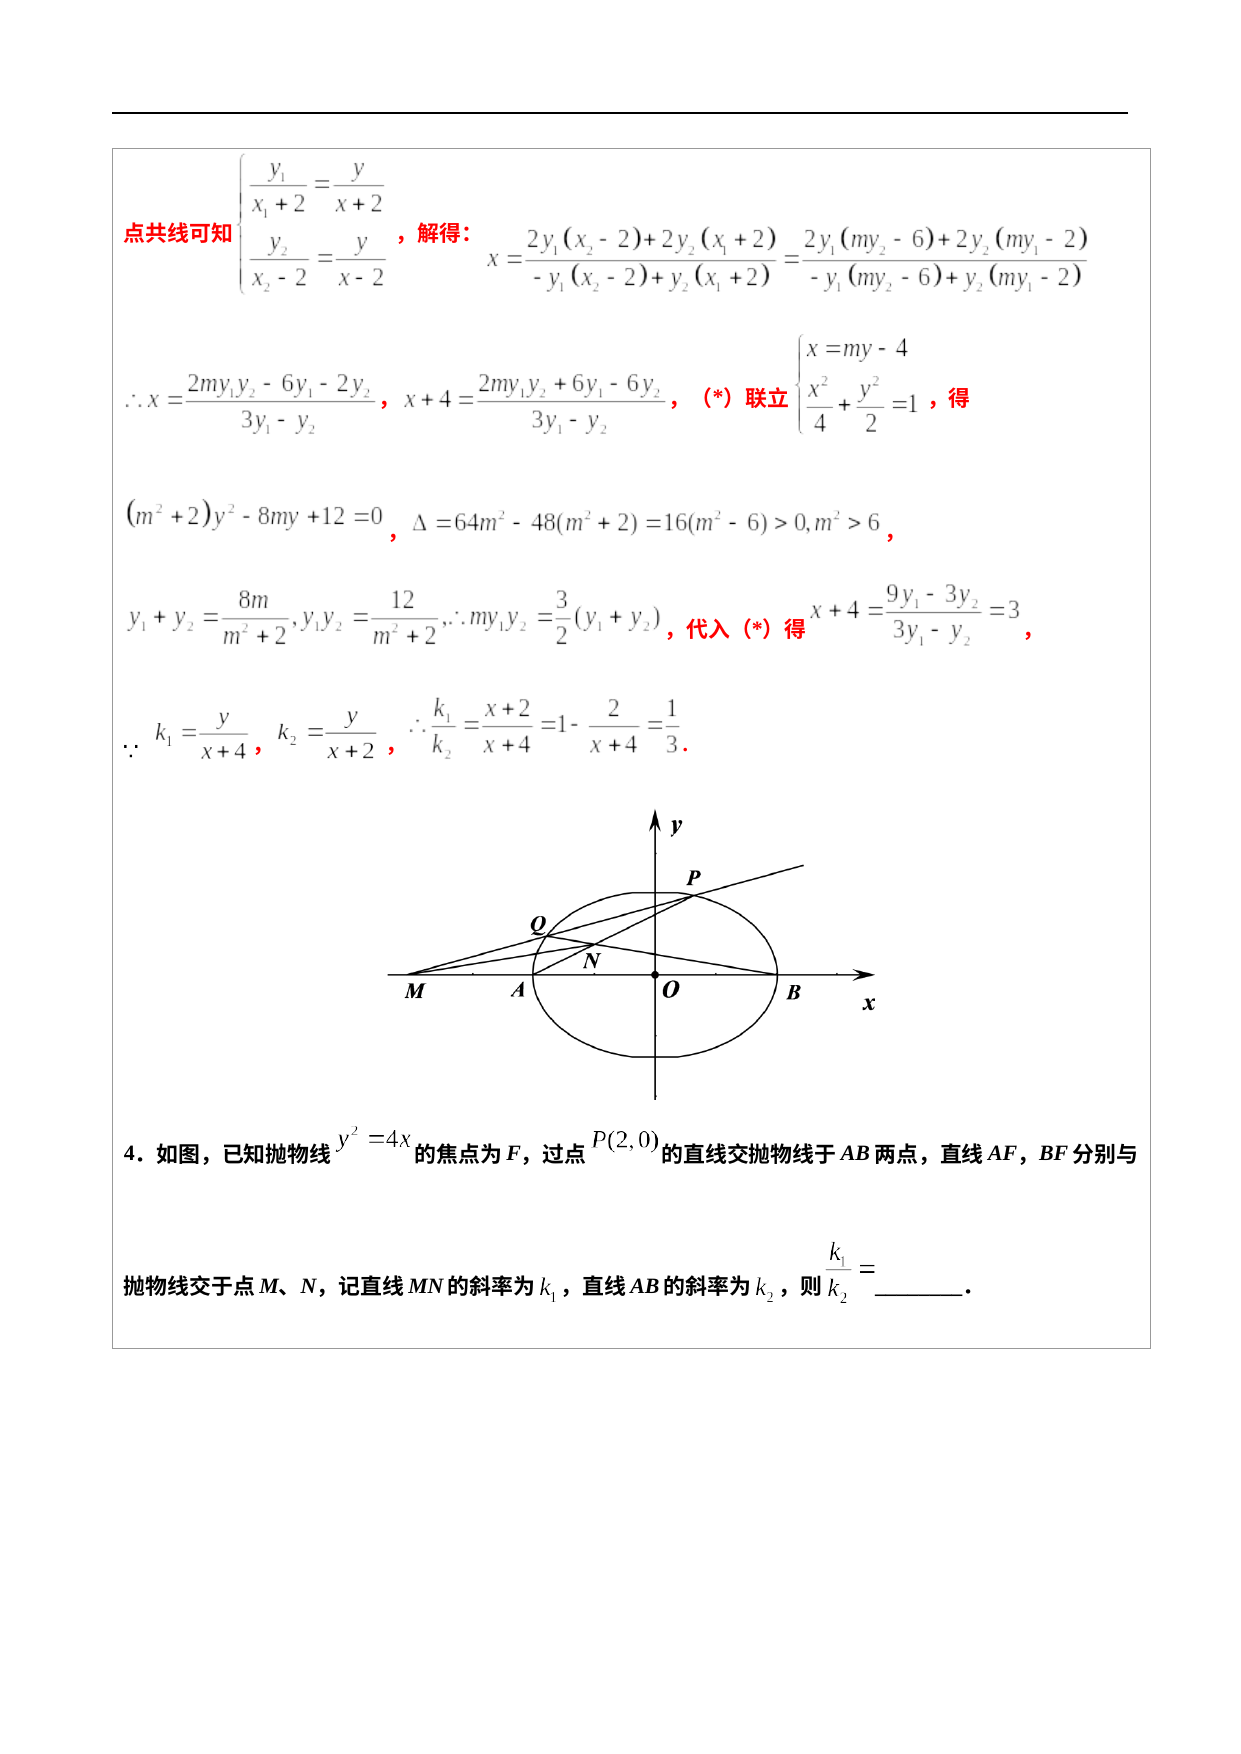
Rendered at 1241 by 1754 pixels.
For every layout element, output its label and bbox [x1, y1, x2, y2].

table_cell [113, 149, 1150, 1347]
picture [387, 808, 875, 1100]
